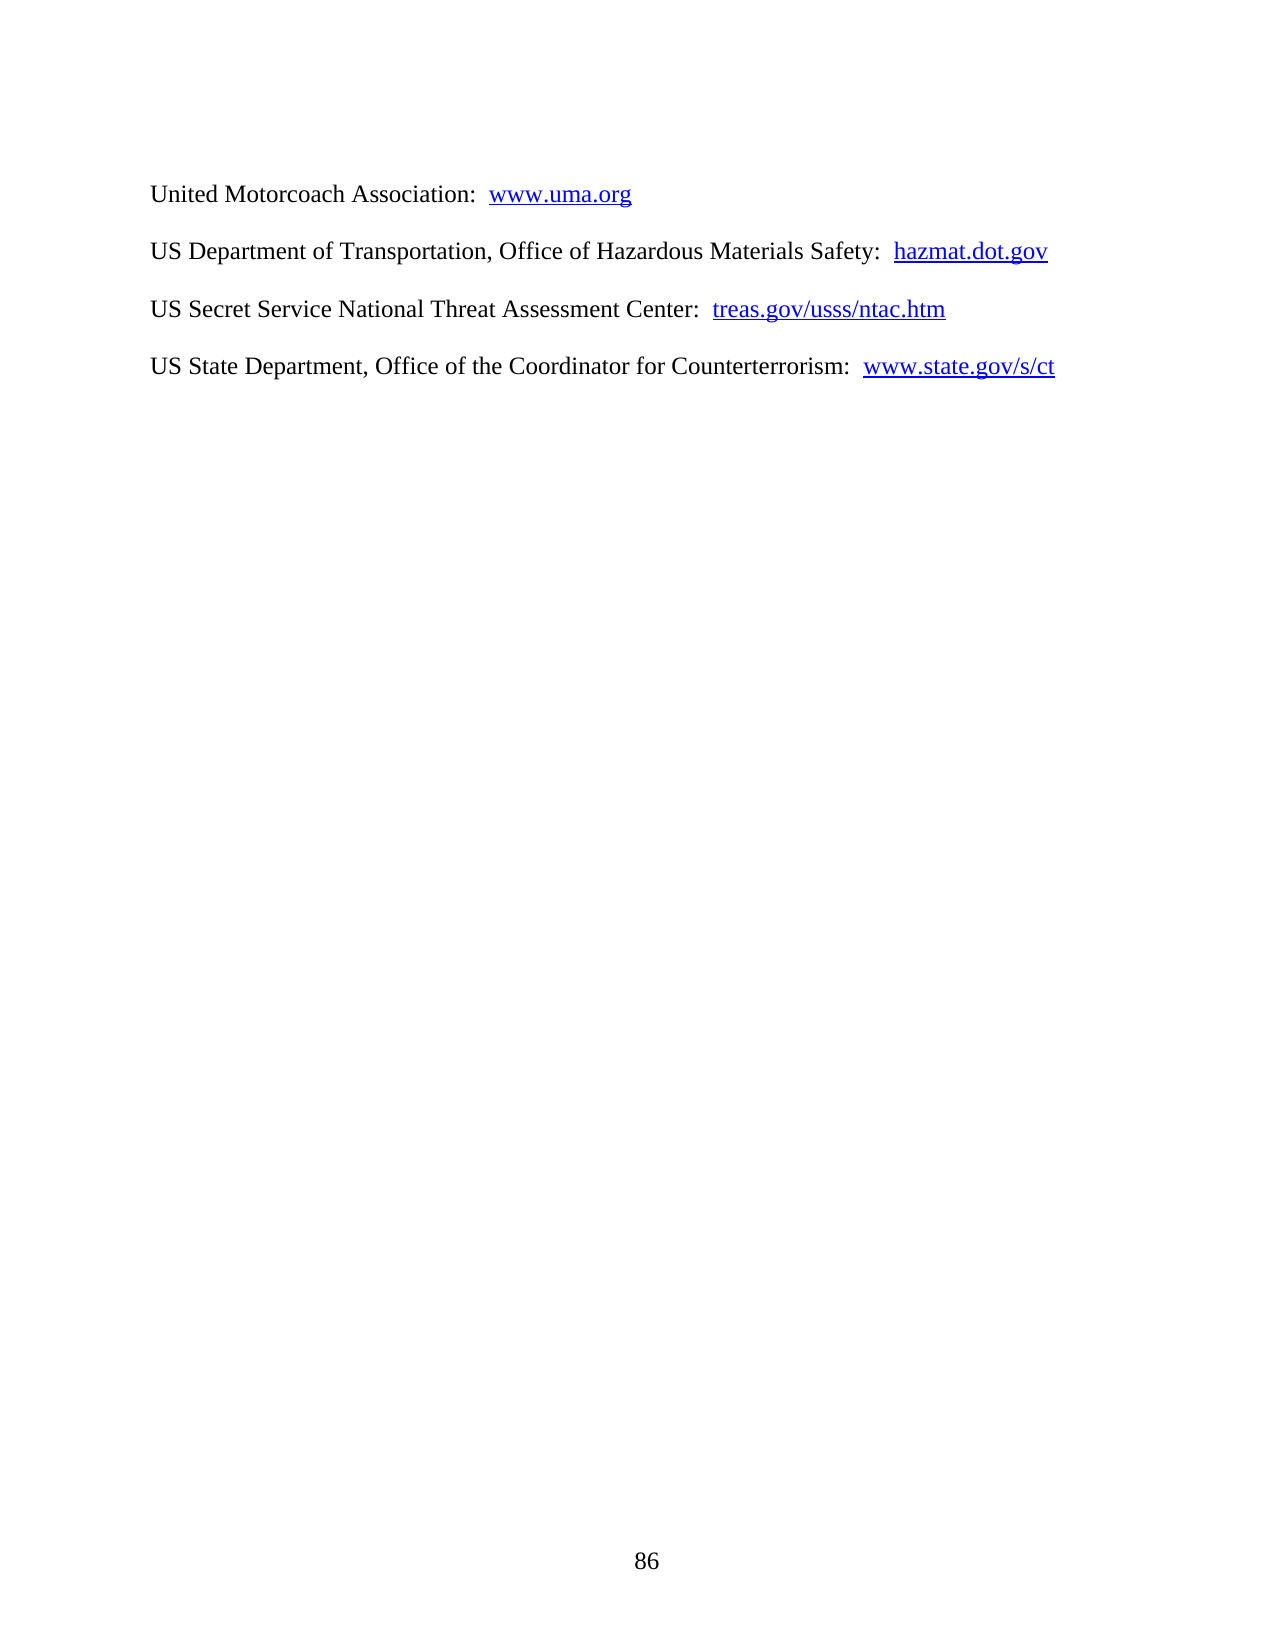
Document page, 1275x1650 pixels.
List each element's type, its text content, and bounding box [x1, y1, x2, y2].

text US : treas.gov/usss/ntac.htm [150, 294, 1143, 322]
text US State Department, Office of the Coordinator for Counterterrorism: www.state.gov/s/ct [150, 351, 1143, 380]
text United Motorcoach Association: www.uma.org [150, 179, 1143, 207]
text US Department of Transportation, Office of Hazardous Materials Safety: hazmat.dot.gov [150, 236, 1143, 265]
